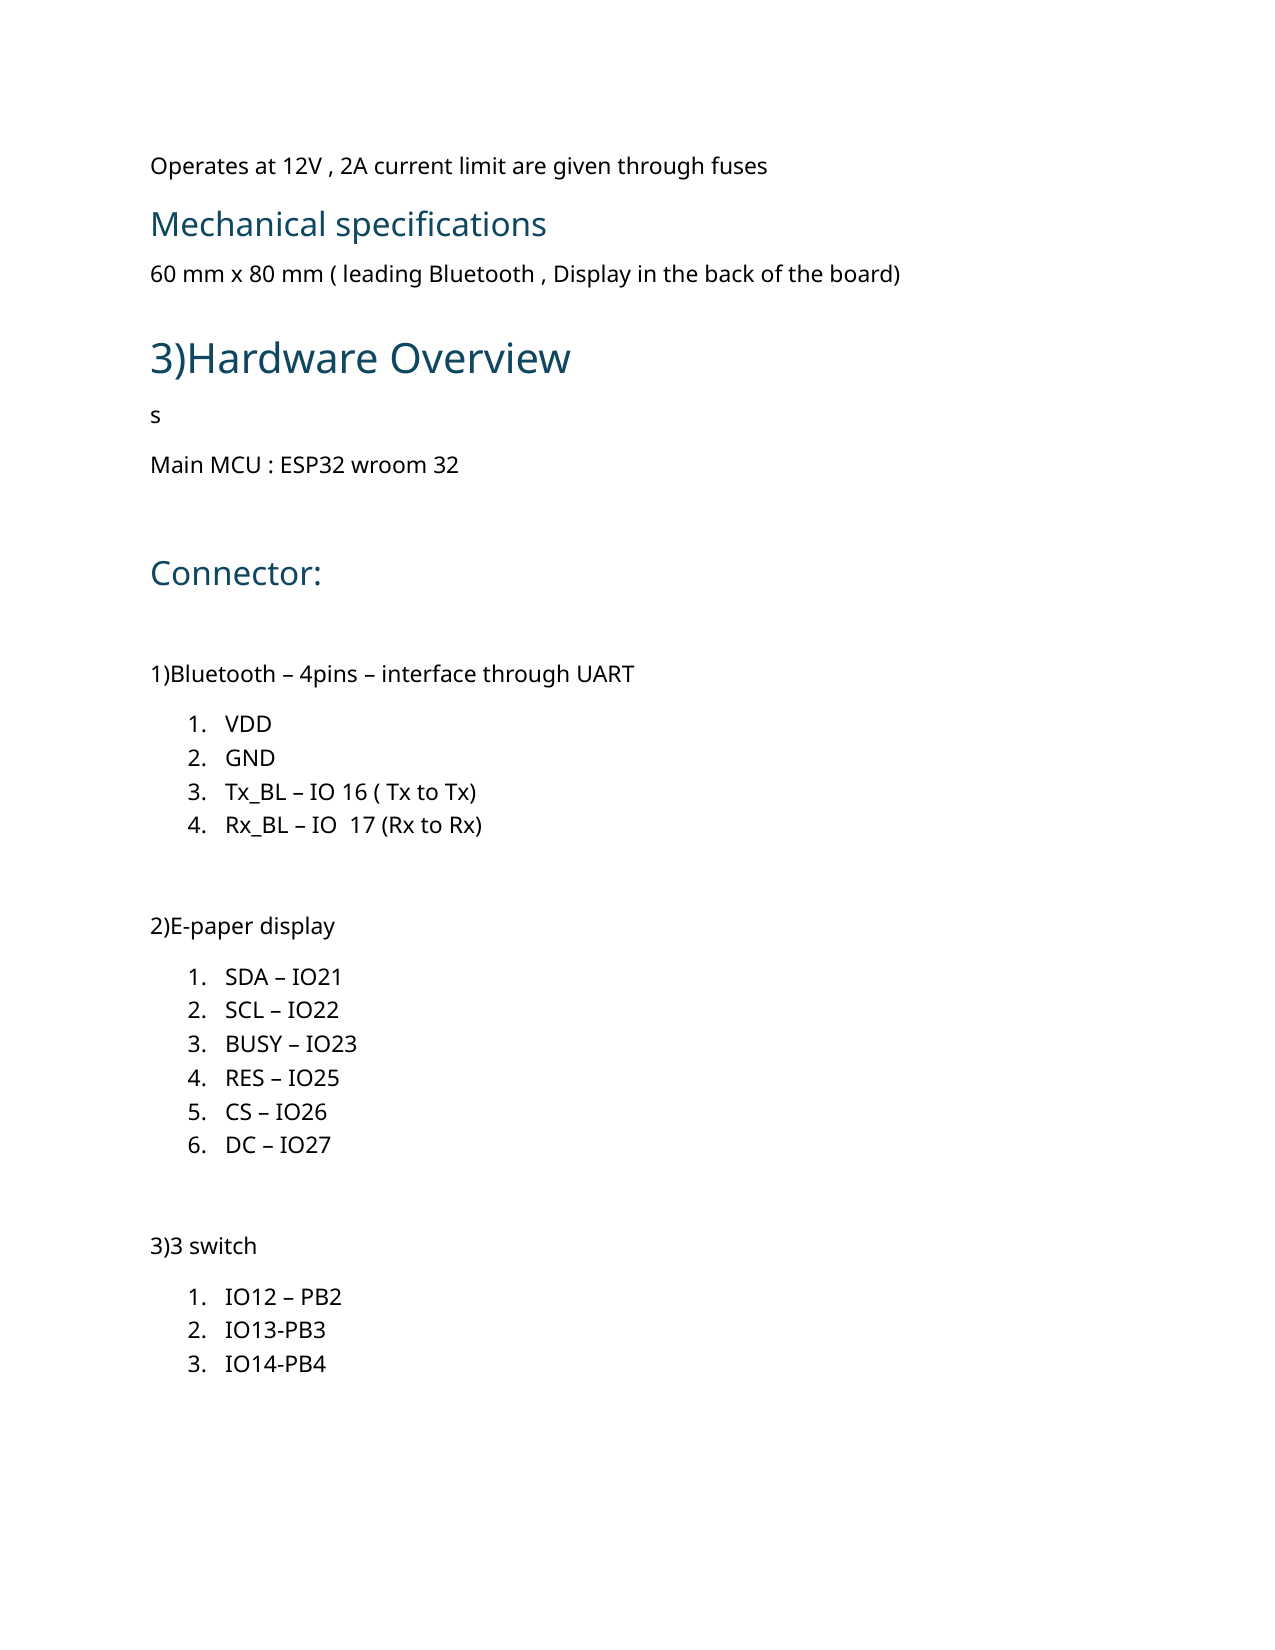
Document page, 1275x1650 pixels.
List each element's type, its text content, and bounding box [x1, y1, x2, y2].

text s [150, 398, 1125, 430]
text Main MCU : ESP32 wroom 32 [150, 449, 1125, 480]
list BUSY – IO23 [187, 1028, 1125, 1059]
subtitle 3)Hardware Overview [150, 329, 1125, 386]
list DC – IO27 [187, 1129, 1125, 1160]
list RES – IO25 [187, 1062, 1125, 1093]
text 60 mm x 80 mm ( leading Bluetooth , Display in the back of the board) [150, 258, 1125, 289]
list IO14-PB4 [187, 1348, 1125, 1379]
subtitle Mechanical specifications [150, 200, 1125, 246]
list IO13-PB3 [187, 1314, 1125, 1345]
text 1)Bluetooth – 4pins – interface through UART [150, 657, 1125, 689]
list SDA – IO21 [187, 960, 1125, 992]
list VDD [187, 708, 1125, 739]
list GND [187, 742, 1125, 773]
subtitle Connector: [150, 550, 1125, 595]
text 3)3 switch [150, 1230, 1125, 1261]
list CS – IO26 [187, 1095, 1125, 1127]
text Operates at 12V , 2A current limit are given through fuses [150, 150, 1125, 181]
list Tx_BL – IO 16 ( Tx to Tx) [187, 775, 1125, 807]
list Rx_BL – IO 17 (Rx to Rx) [187, 809, 1125, 840]
text 2)E-paper display [150, 910, 1125, 941]
list SCL – IO22 [187, 994, 1125, 1025]
list IO12 – PB2 [187, 1280, 1125, 1312]
